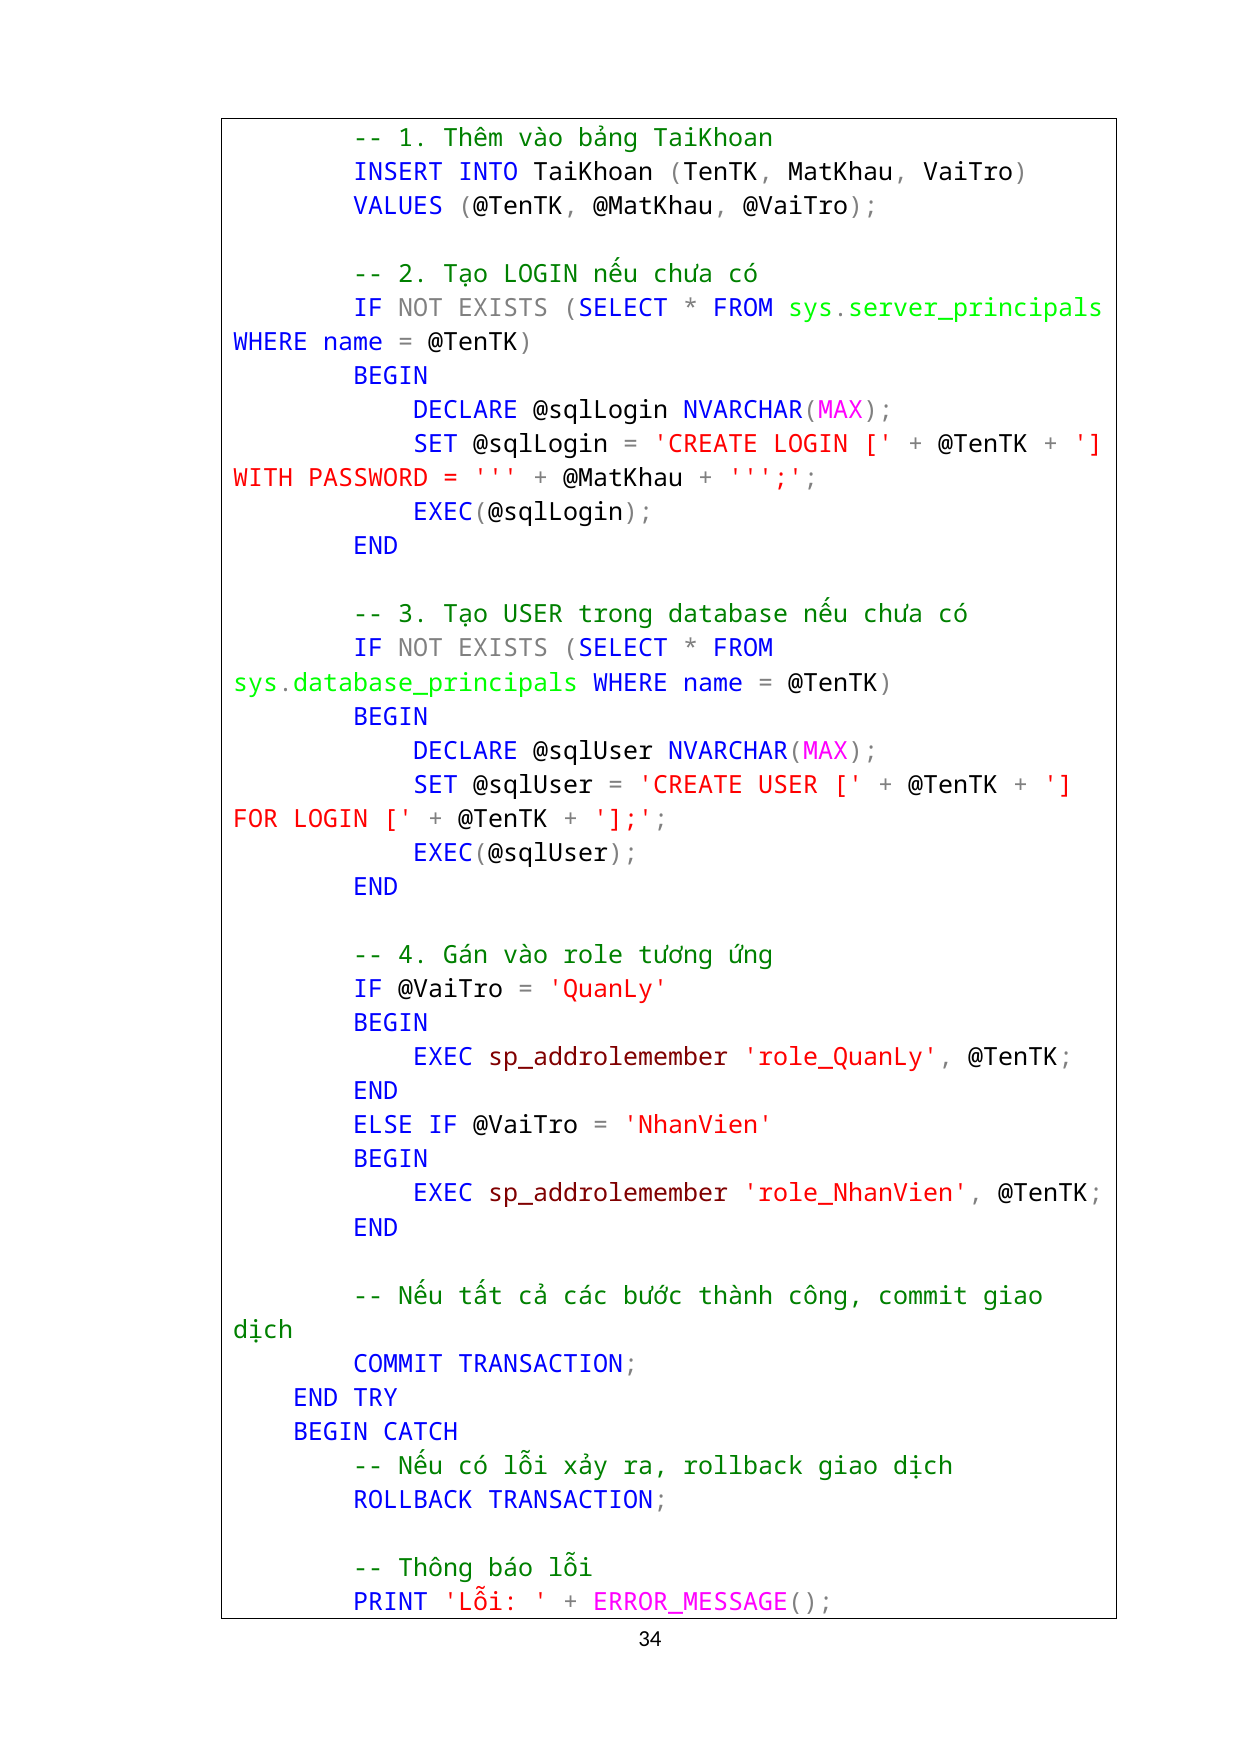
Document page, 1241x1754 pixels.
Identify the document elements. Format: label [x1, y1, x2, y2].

table_header [222, 119, 1116, 1618]
